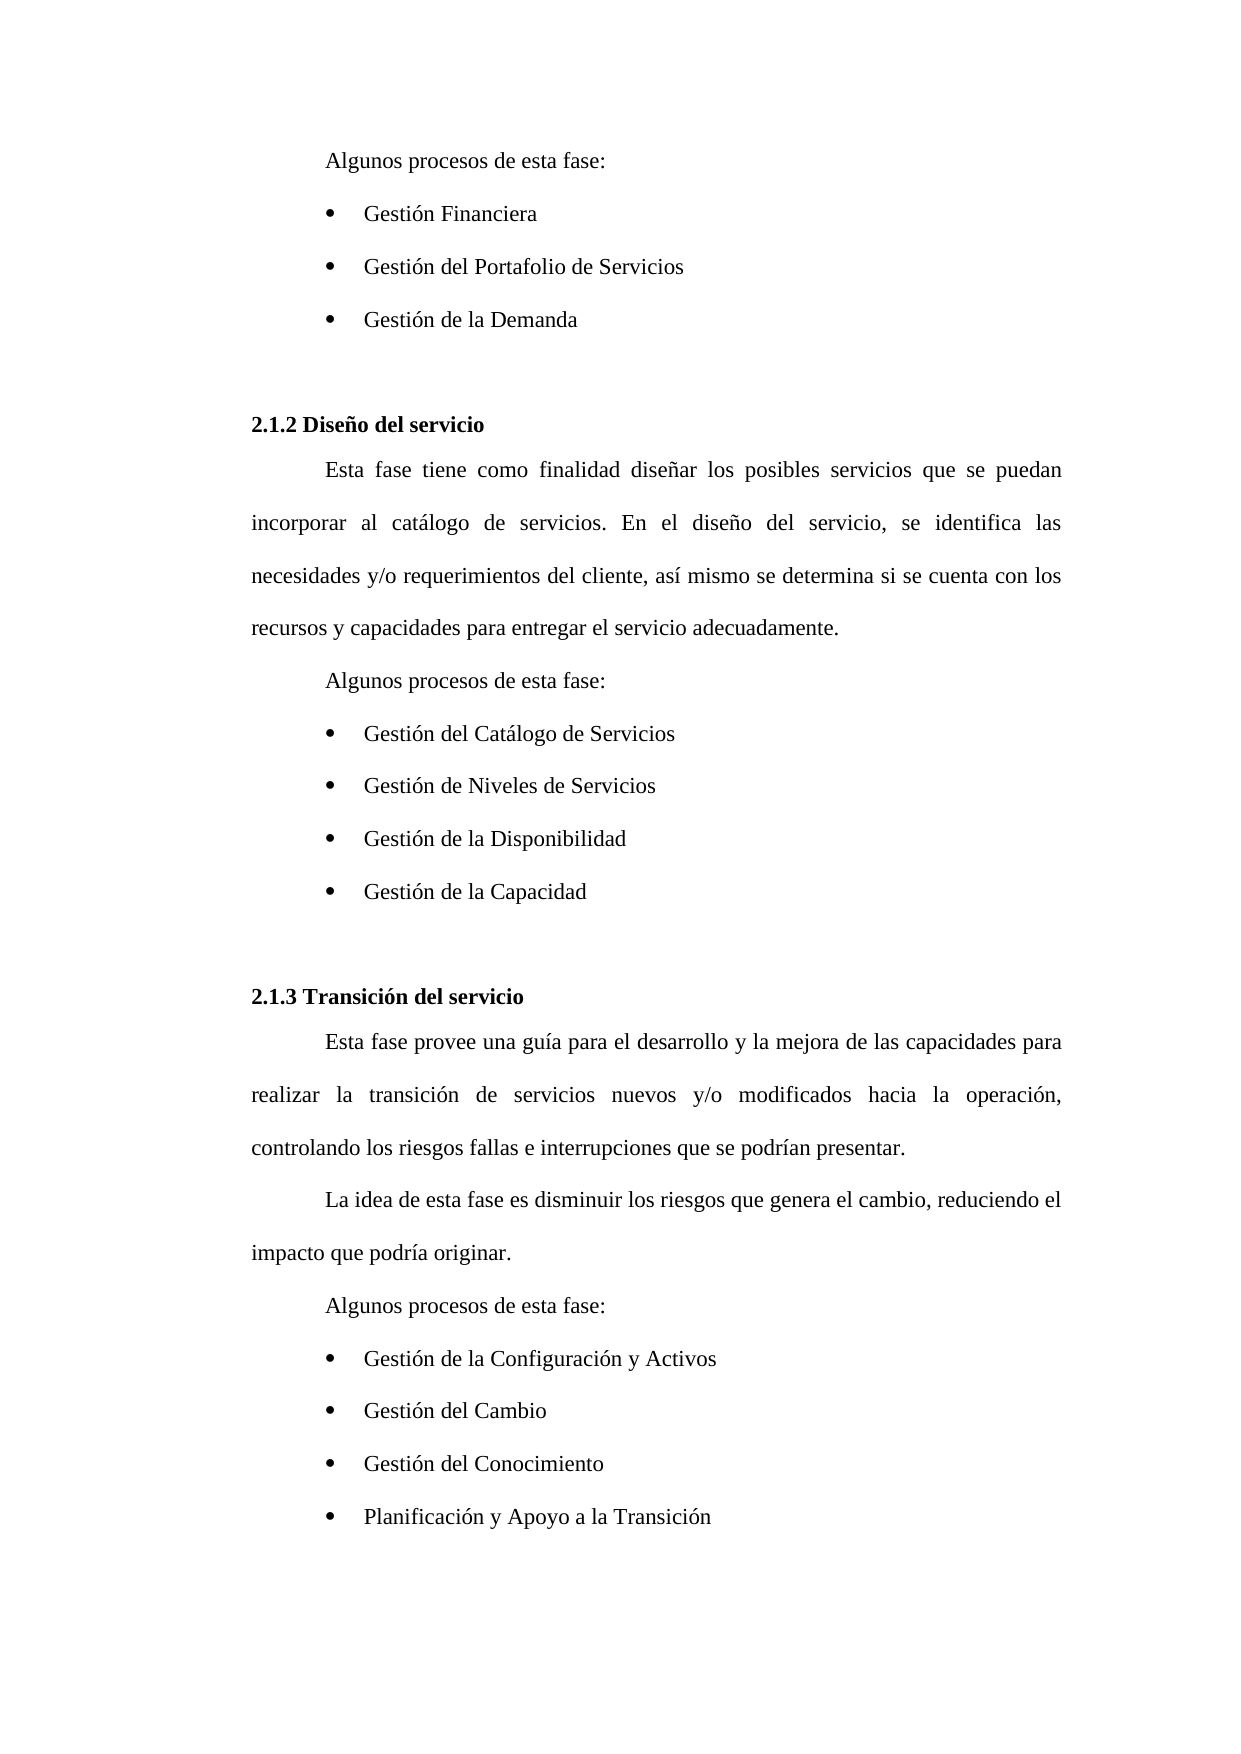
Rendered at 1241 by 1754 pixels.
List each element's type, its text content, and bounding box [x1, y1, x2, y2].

list Gestión de la Disponibilidad [326, 825, 1063, 852]
list Gestión de la Demanda [326, 306, 1063, 332]
text Algunos procesos de esta fase: [251, 1292, 1063, 1318]
list Gestión del Cambio [326, 1397, 1063, 1424]
list Gestión del Conocimiento [326, 1450, 1063, 1476]
list Gestión del Portafolio de Servicios [326, 253, 1063, 279]
text La idea de esta fase es disminuir los riesgos que genera el cambio, reduciendo el impacto que podría originar. [251, 1187, 1063, 1266]
list Gestión Financiera [326, 200, 1063, 227]
text Algunos procesos de esta fase: [251, 148, 1063, 174]
list Gestión de la Capacidad [326, 878, 1063, 904]
text 2.1.3 Transición del servicio [251, 983, 1063, 1010]
text 2.1.2 Diseño del servicio [177, 411, 1063, 437]
list Gestión de Niveles de Servicios [326, 772, 1063, 799]
list Planificación y Apoyo a la Transición [326, 1503, 1063, 1529]
text Esta fase tiene como finalidad diseñar los posibles servicios que se puedan incorporar al catálogo de servicios. En el diseño del servicio, se identifica las necesidades y/o requerimientos del cliente, así mismo se determina si se cuenta con los recursos y capacidades para entregar el servicio adecuadamente. [251, 456, 1063, 641]
list Gestión de la Configuración y Activos [326, 1345, 1063, 1371]
text Algunos procesos de esta fase: [251, 667, 1063, 693]
text Esta fase provee una guía para el desarrollo y la mejora de las capacidades para realizar la transición de servicios nuevos y/o modificados hacia la operación, controlando los riesgos fallas e interrupciones que se podrían presentar. [251, 1028, 1063, 1160]
list Gestión del Catálogo de Servicios [326, 720, 1063, 746]
